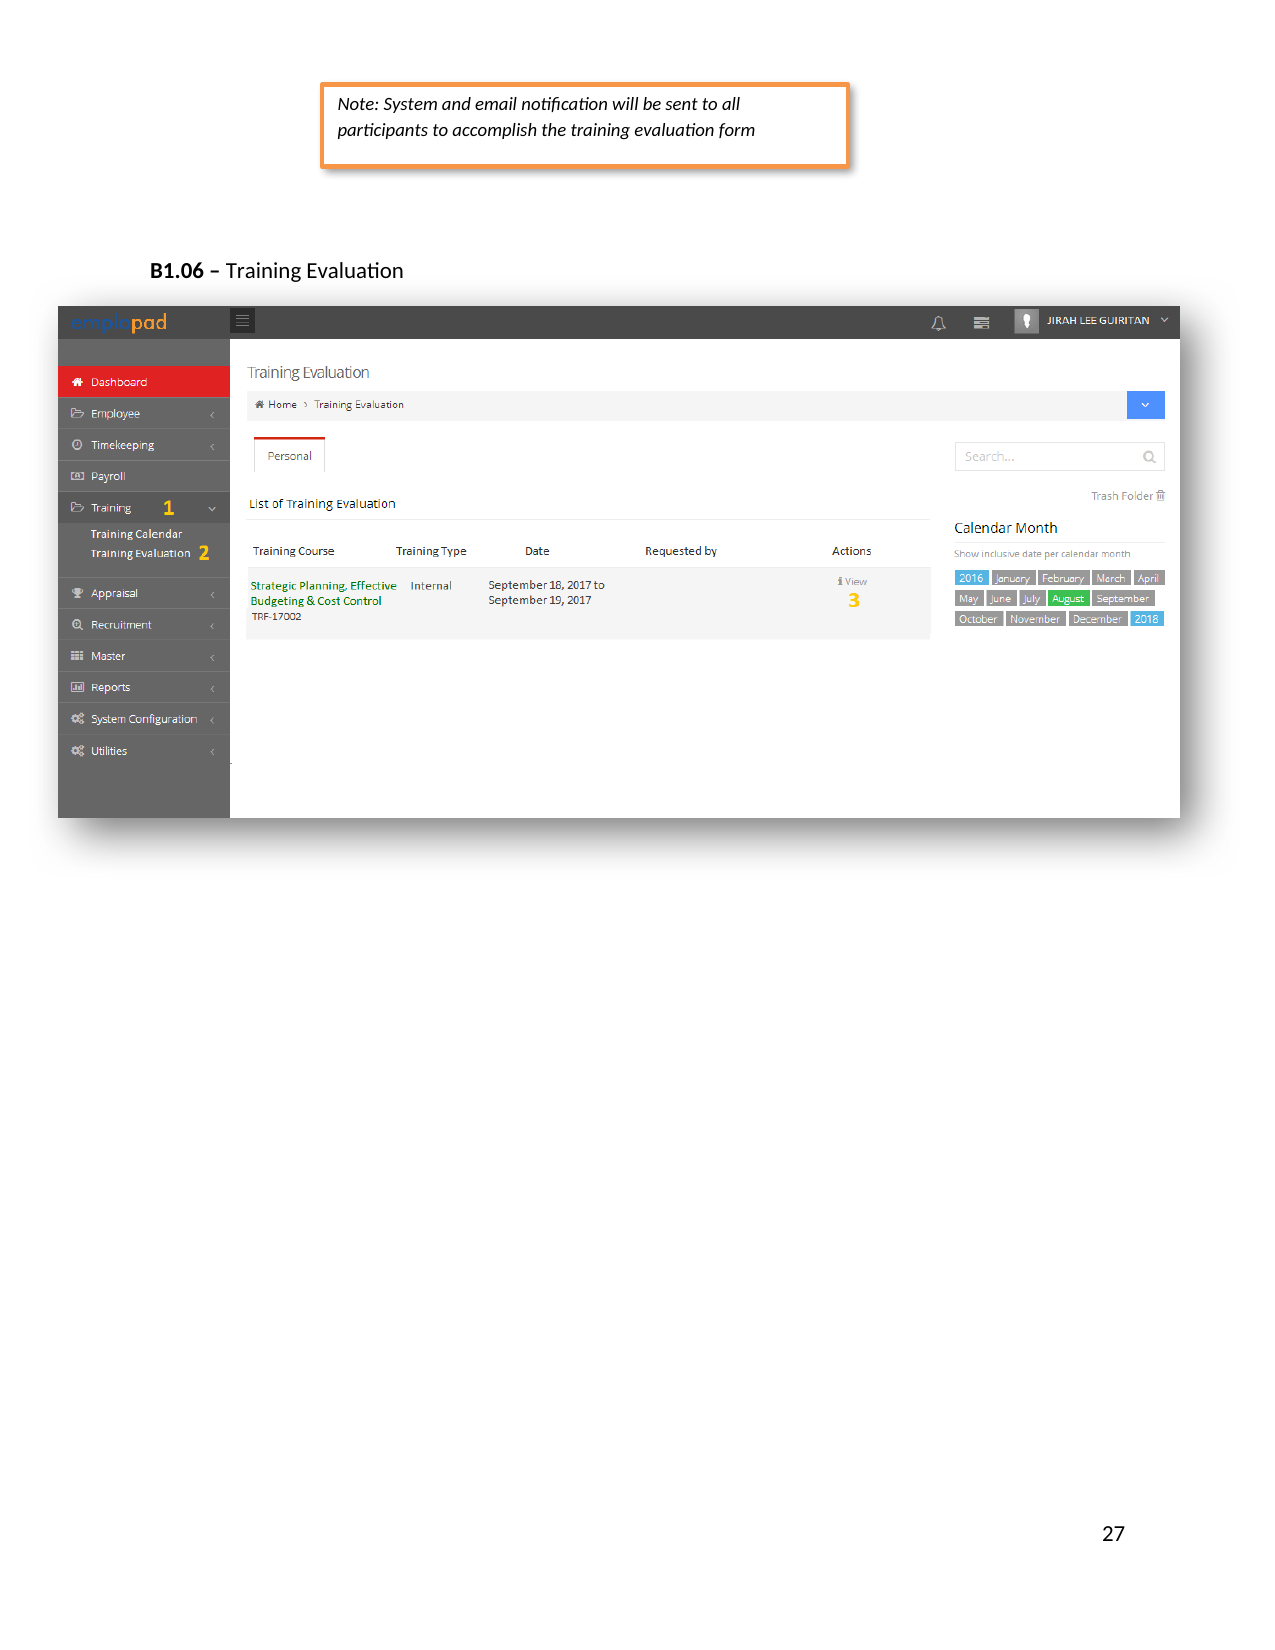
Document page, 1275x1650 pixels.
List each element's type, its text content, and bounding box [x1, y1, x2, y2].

text B1.06 – Training Evaluation [150, 256, 1125, 284]
picture [58, 306, 1180, 818]
